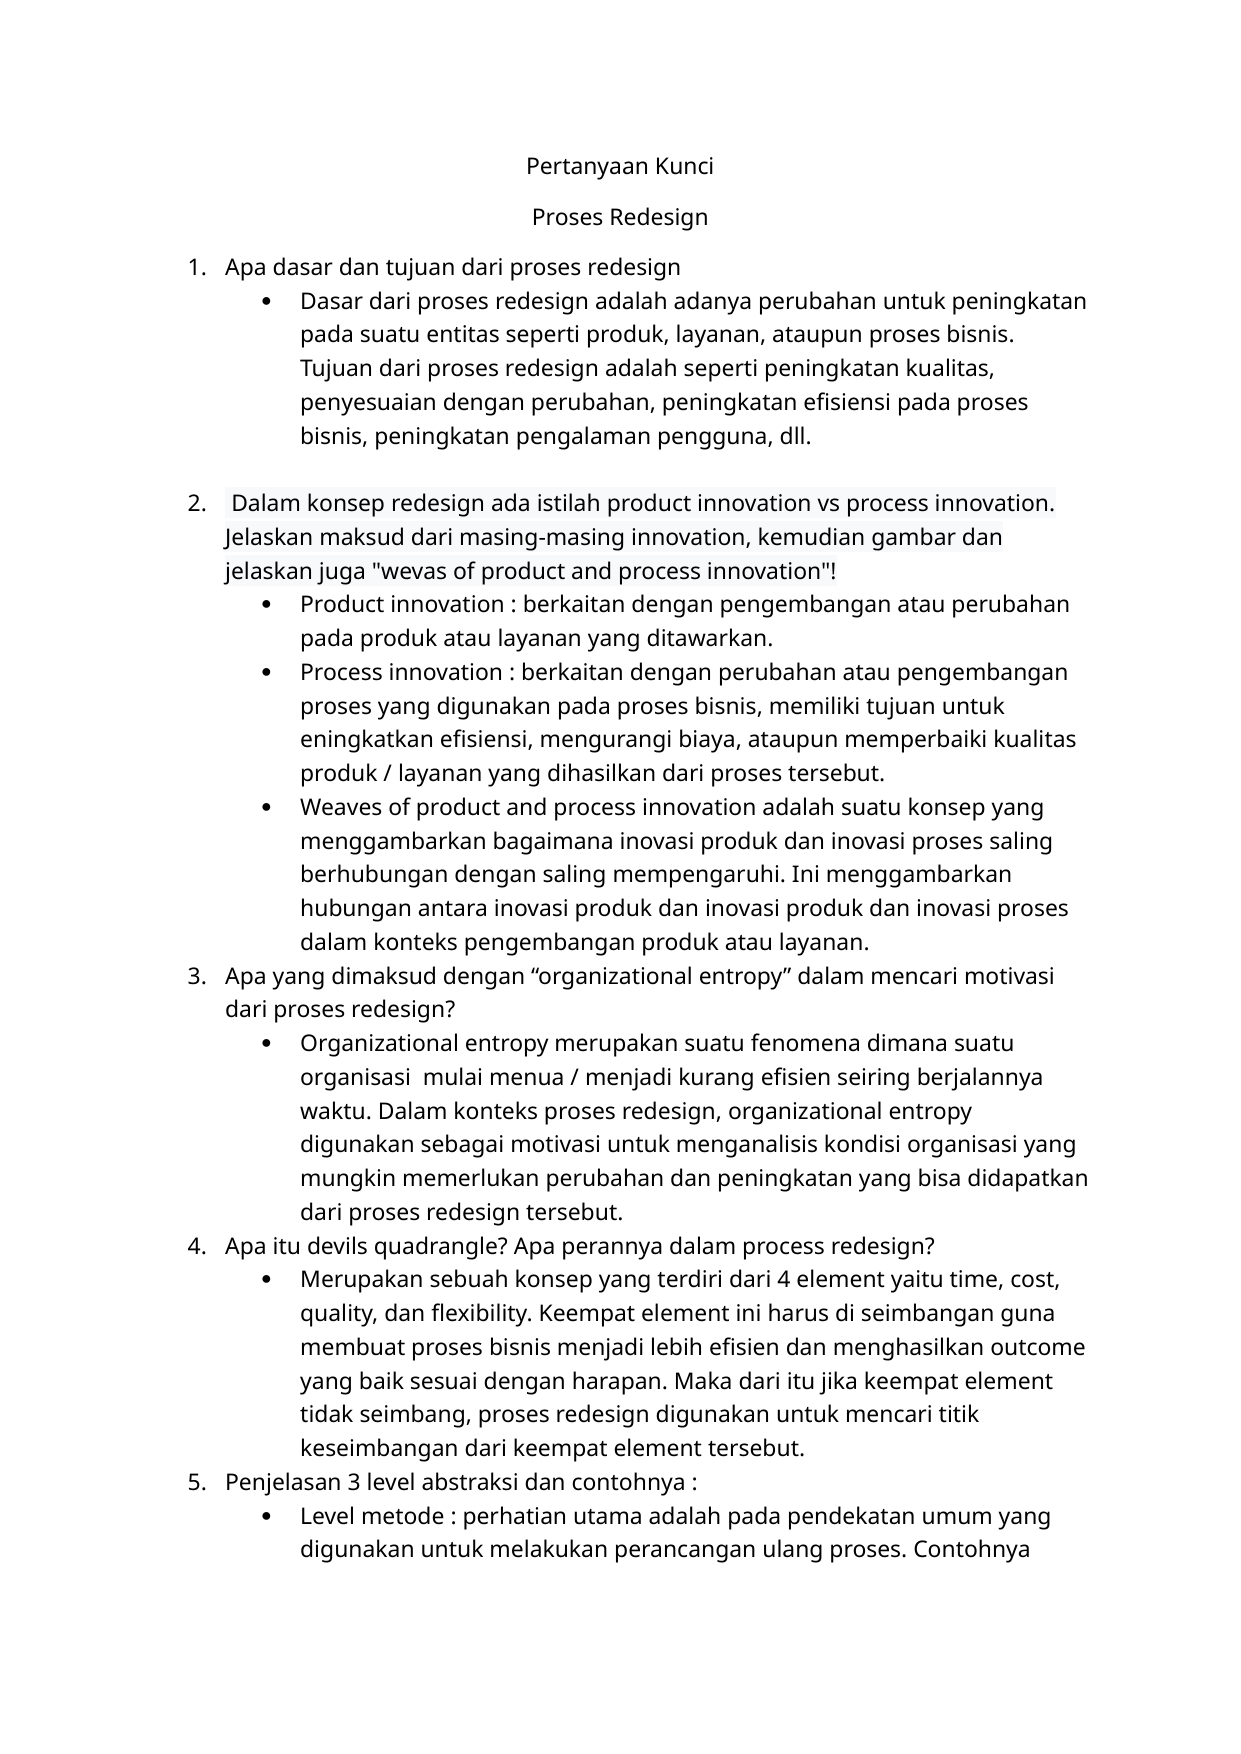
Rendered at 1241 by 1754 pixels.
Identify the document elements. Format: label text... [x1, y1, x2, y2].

list Process innovation : berkaitan dengan perubahan atau pengembangan proses yang digunakan pada proses bisnis, memiliki tujuan untuk eningkatkan efisiensi, mengurangi biaya, ataupun memperbaiki kualitas produk / layanan yang dihasilkan dari proses tersebut. [262, 656, 1090, 788]
text Proses Redesign [150, 200, 1090, 232]
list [262, 1499, 1090, 1564]
list Dalam konsep redesign ada istilah product innovation vs process innovation. Jelaskan maksud dari masing-masing innovation, kemudian gambar dan jelaskan juga "wevas of product and process innovation"! [187, 487, 1090, 586]
list Penjelasan 3 level abstraksi dan contohnya : [187, 1466, 1090, 1497]
list Apa dasar dan tujuan dari proses redesign [187, 251, 1090, 282]
list Apa yang dimaksud dengan “organizational entropy” dalam mencari motivasi dari proses redesign? [187, 959, 1090, 1024]
list Dasar dari proses redesign adalah adanya perubahan untuk peningkatan pada suatu entitas seperti produk, layanan, ataupun proses bisnis. Tujuan dari proses redesign adalah seperti peningkatan kualitas, penyesuaian dengan perubahan, peningkatan efisiensi pada proses bisnis, peningkatan pengalaman pengguna, dll. [262, 284, 1090, 451]
text Pertanyaan Kunci [150, 150, 1090, 181]
list Apa itu devils quadrangle? Apa perannya dalam process redesign? [187, 1229, 1090, 1261]
list Merupakan sebuah konsep yang terdiri dari 4 element yaitu time, cost, quality, dan flexibility. Keempat element ini harus di seimbangan guna membuat proses bisnis menjadi lebih efisien dan menghasilkan outcome yang baik sesuai dengan harapan. Maka dari itu jika keempat element tidak seimbang, proses redesign digunakan untuk mencari titik keseimbangan dari keempat element tersebut. [262, 1263, 1090, 1463]
list Product innovation : berkaitan dengan pengembangan atau perubahan pada produk atau layanan yang ditawarkan. [262, 588, 1090, 653]
list Organizational entropy merupakan suatu fenomena dimana suatu organisasi mulai menua / menjadi kurang efisien seiring berjalannya waktu. Dalam konteks proses redesign, organizational entropy digunakan sebagai motivasi untuk menganalisis kondisi organisasi yang mungkin memerlukan perubahan dan peningkatan yang bisa didapatkan dari proses redesign tersebut. [262, 1027, 1090, 1227]
list Weaves of product and process innovation adalah suatu konsep yang menggambarkan bagaimana inovasi produk dan inovasi proses saling berhubungan dengan saling mempengaruhi. Ini menggambarkan hubungan antara inovasi produk dan inovasi produk dan inovasi proses dalam konteks pengembangan produk atau layanan. [262, 791, 1090, 957]
